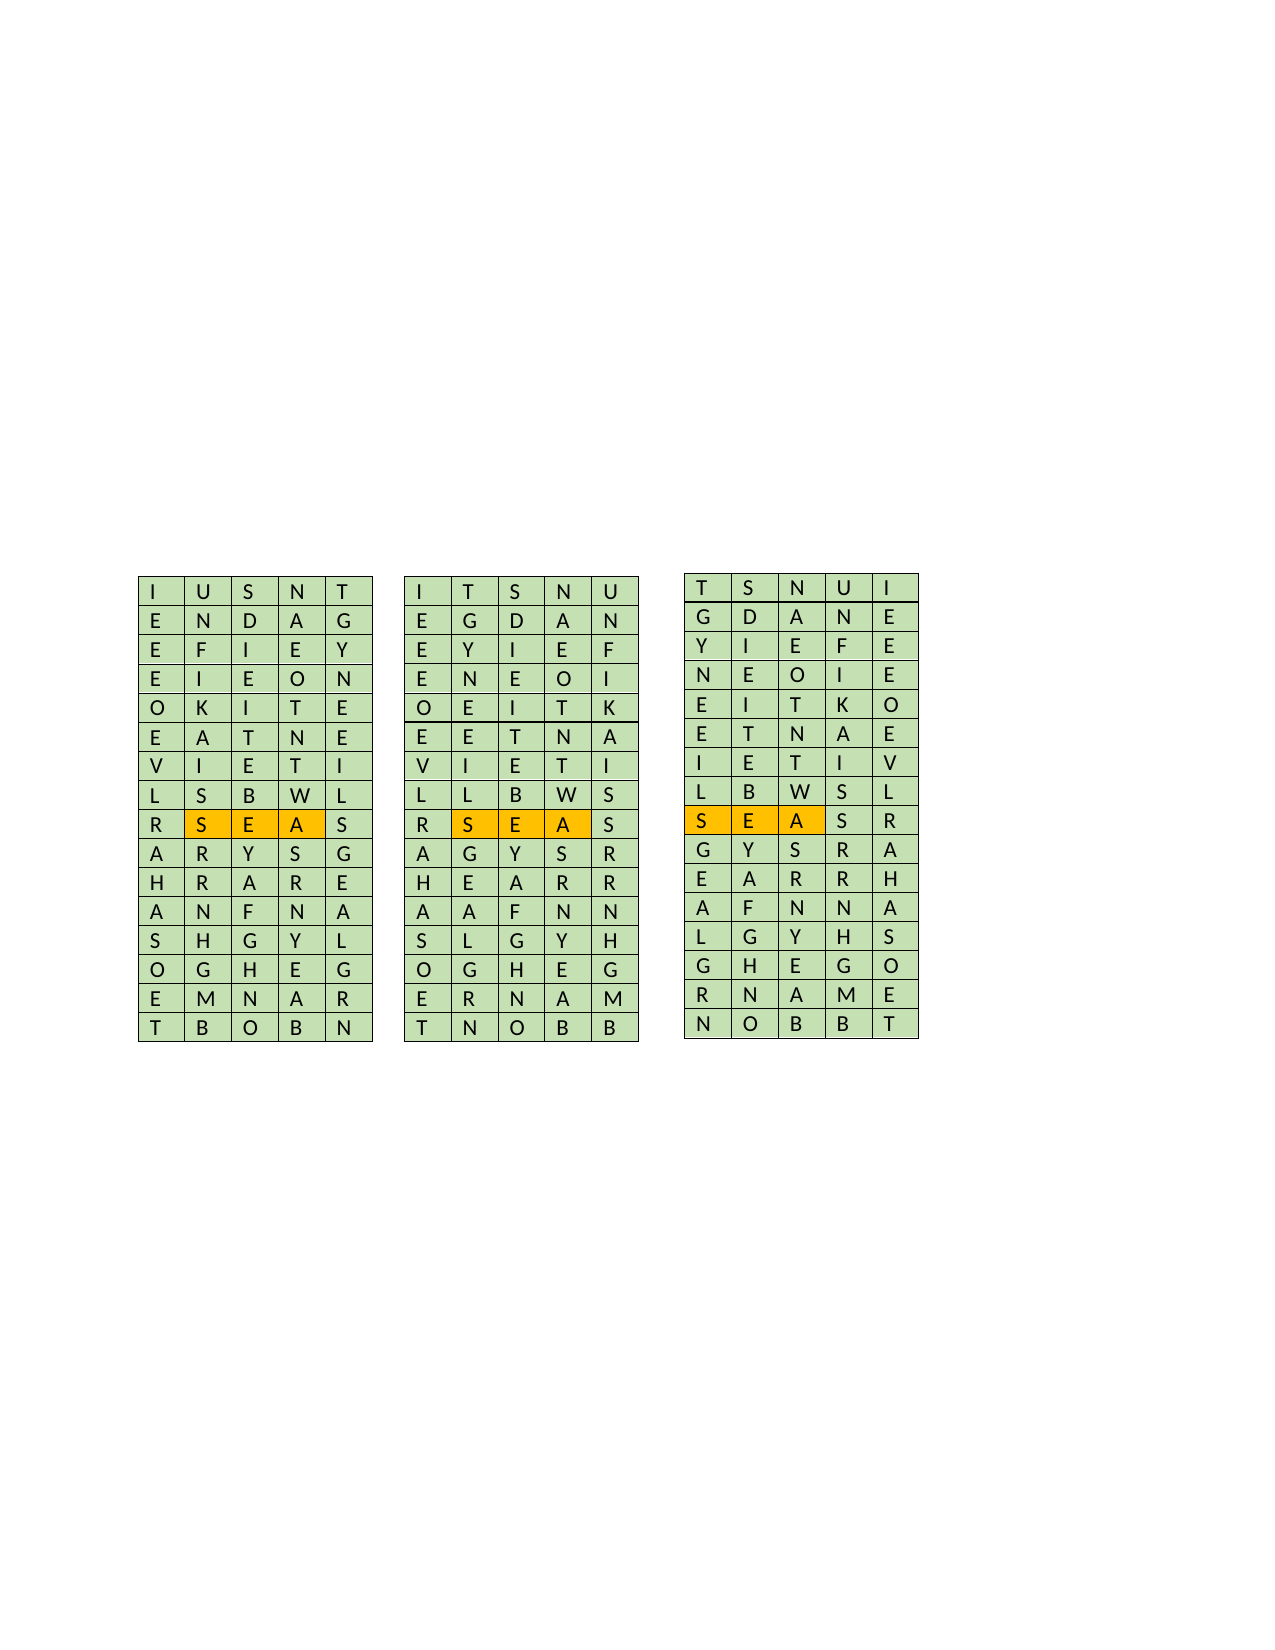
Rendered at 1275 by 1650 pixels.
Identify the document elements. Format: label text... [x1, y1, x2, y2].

table_cell N [545, 723, 591, 751]
table_cell R [185, 868, 231, 896]
table_cell L [405, 781, 451, 809]
table_cell I [185, 752, 231, 780]
table_cell H [826, 922, 872, 950]
table_cell N [279, 897, 325, 925]
table_cell I [499, 694, 544, 721]
table_cell L [685, 922, 731, 950]
table_cell E [873, 603, 918, 631]
table_cell T [405, 1013, 451, 1041]
table_cell R [139, 810, 184, 838]
table_cell A [279, 984, 325, 1012]
table_cell B [779, 1009, 825, 1037]
table_cell T [545, 752, 591, 779]
table_cell N [185, 606, 231, 634]
table_cell E [732, 661, 778, 689]
table_cell K [826, 690, 872, 718]
table_cell O [873, 690, 918, 718]
table_cell V [873, 748, 918, 776]
table_cell G [499, 926, 544, 954]
table_cell N [279, 723, 325, 751]
table_cell O [232, 1013, 278, 1041]
table_cell A [545, 810, 591, 838]
table_cell T [779, 690, 825, 718]
table_header N [279, 577, 325, 605]
table_cell E [139, 635, 184, 663]
table_cell H [592, 926, 638, 954]
table_cell S [826, 777, 872, 805]
table_cell E [139, 665, 184, 692]
table_cell G [326, 839, 372, 867]
table_cell G [185, 955, 231, 983]
table_cell B [732, 777, 778, 805]
table_cell I [826, 661, 872, 689]
table_cell T [499, 723, 544, 751]
table_cell A [873, 893, 918, 921]
table_cell T [279, 694, 325, 722]
table_cell E [139, 606, 184, 634]
table_cell R [279, 868, 325, 896]
table_cell A [452, 897, 498, 925]
table_cell N [826, 603, 872, 631]
table_cell S [326, 810, 372, 838]
table_cell I [685, 748, 731, 776]
table_cell R [826, 864, 872, 892]
table_cell S [185, 781, 231, 809]
table_cell S [185, 810, 231, 838]
table_cell H [732, 951, 778, 979]
table_cell W [279, 781, 325, 809]
table_cell N [779, 719, 825, 747]
table_cell N [326, 665, 372, 692]
table_cell E [232, 752, 278, 780]
table_header S [732, 574, 778, 601]
table_cell T [232, 723, 278, 751]
table_cell I [232, 635, 278, 663]
table_cell F [499, 897, 544, 925]
table_cell L [326, 781, 372, 809]
table_cell R [592, 868, 638, 896]
table_cell H [185, 926, 231, 954]
table_cell E [232, 665, 278, 692]
table_cell I [326, 752, 372, 780]
table_cell S [779, 835, 825, 863]
table_cell A [545, 606, 591, 634]
table_header U [826, 574, 872, 601]
table_cell I [185, 665, 231, 692]
table_cell E [452, 694, 498, 721]
table_cell A [826, 719, 872, 747]
table_header T [326, 577, 372, 605]
table_cell S [545, 839, 591, 867]
table_cell B [592, 1013, 638, 1041]
table_cell S [279, 839, 325, 867]
table_cell G [326, 955, 372, 983]
table_cell F [732, 893, 778, 921]
table_cell K [185, 694, 231, 722]
table_cell A [779, 806, 825, 834]
table_cell A [779, 603, 825, 631]
table_cell I [592, 664, 638, 692]
table_cell F [185, 635, 231, 663]
table_cell E [873, 632, 918, 659]
table_cell E [873, 661, 918, 689]
table_cell R [779, 864, 825, 892]
table_cell F [592, 635, 638, 663]
table_cell B [279, 1013, 325, 1041]
table_cell G [326, 606, 372, 634]
table_cell Y [279, 926, 325, 954]
table_cell N [685, 1009, 731, 1037]
table_cell E [279, 955, 325, 983]
table_cell N [592, 897, 638, 925]
table_cell N [232, 984, 278, 1012]
table_cell A [405, 839, 451, 867]
table_cell E [405, 723, 451, 751]
table_cell N [592, 606, 638, 634]
table_cell N [452, 664, 498, 692]
table_header N [545, 577, 591, 605]
table_cell Y [232, 839, 278, 867]
table_cell T [139, 1013, 184, 1041]
table_cell A [139, 897, 184, 925]
table_header U [185, 577, 231, 605]
table_cell I [499, 635, 544, 663]
table_cell S [139, 926, 184, 954]
table_cell Y [779, 922, 825, 950]
table_cell O [405, 955, 451, 983]
table_cell B [232, 781, 278, 809]
table_cell E [779, 632, 825, 659]
table_cell E [452, 723, 498, 751]
table_cell E [499, 810, 544, 838]
table_header T [685, 574, 731, 601]
table_cell O [279, 665, 325, 692]
table_cell H [499, 955, 544, 983]
table_cell N [826, 893, 872, 921]
table_cell H [232, 955, 278, 983]
table_cell R [326, 984, 372, 1012]
table_cell O [499, 1013, 544, 1041]
table_cell G [685, 951, 731, 979]
table_cell Y [685, 632, 731, 659]
table_cell Y [545, 926, 591, 954]
table_cell I [232, 694, 278, 722]
table_cell R [592, 839, 638, 867]
table_cell N [685, 661, 731, 689]
table_cell I [826, 748, 872, 776]
table_cell O [139, 955, 184, 983]
table_cell A [326, 897, 372, 925]
table_cell T [545, 694, 591, 721]
table_cell L [139, 781, 184, 809]
table_cell R [185, 839, 231, 867]
table_cell B [499, 781, 544, 809]
table_cell E [779, 951, 825, 979]
table_cell B [826, 1009, 872, 1037]
table_cell Y [499, 839, 544, 867]
table_cell E [405, 984, 451, 1012]
table_cell F [232, 897, 278, 925]
table_cell O [732, 1009, 778, 1037]
table_cell A [592, 723, 638, 751]
table_cell Y [452, 635, 498, 663]
table_cell E [732, 806, 778, 834]
table_header N [779, 574, 825, 601]
table_cell S [592, 810, 638, 838]
table_cell Y [326, 635, 372, 663]
table_cell A [779, 980, 825, 1008]
table_cell I [452, 752, 498, 779]
table_cell G [732, 922, 778, 950]
table_cell E [279, 635, 325, 663]
table_cell E [499, 752, 544, 779]
table_header S [232, 577, 278, 605]
table_header I [873, 574, 918, 601]
table_cell H [405, 868, 451, 896]
table_cell E [405, 635, 451, 663]
table_cell E [545, 955, 591, 983]
table_cell N [452, 1013, 498, 1041]
table_cell G [685, 603, 731, 631]
table_header I [139, 577, 184, 605]
table_cell R [405, 810, 451, 838]
table_cell R [826, 835, 872, 863]
table_cell A [499, 868, 544, 896]
table_cell I [732, 690, 778, 718]
table_cell L [326, 926, 372, 954]
table_cell S [592, 781, 638, 809]
table_cell N [779, 893, 825, 921]
table_cell T [279, 752, 325, 780]
table_cell E [545, 635, 591, 663]
table_cell Y [732, 835, 778, 863]
table_cell O [545, 664, 591, 692]
table_cell O [139, 694, 184, 722]
table_cell A [732, 864, 778, 892]
table_cell E [405, 606, 451, 634]
table_cell E [685, 864, 731, 892]
table_cell H [873, 864, 918, 892]
table_cell E [405, 664, 451, 692]
table_cell N [185, 897, 231, 925]
table_cell A [873, 835, 918, 863]
table_cell L [452, 781, 498, 809]
table_cell A [232, 868, 278, 896]
table_cell E [873, 980, 918, 1008]
table_cell A [545, 984, 591, 1012]
table_cell M [592, 984, 638, 1012]
table_cell A [185, 723, 231, 751]
table_cell E [232, 810, 278, 838]
table_cell W [545, 781, 591, 809]
table_cell E [685, 719, 731, 747]
table_cell L [685, 777, 731, 805]
table_cell A [279, 606, 325, 634]
table_cell E [139, 984, 184, 1012]
table_cell V [139, 752, 184, 780]
table_header T [452, 577, 498, 605]
table_cell T [779, 748, 825, 776]
table_cell H [139, 868, 184, 896]
table_cell S [826, 806, 872, 834]
table_cell K [592, 694, 638, 721]
table_cell E [139, 723, 184, 751]
table_cell A [139, 839, 184, 867]
table_cell M [185, 984, 231, 1012]
table_cell N [545, 897, 591, 925]
table_cell T [873, 1009, 918, 1037]
table_cell R [545, 868, 591, 896]
table_header S [499, 577, 544, 605]
table_cell W [779, 777, 825, 805]
table_cell E [499, 664, 544, 692]
table_cell S [452, 810, 498, 838]
table_cell R [685, 980, 731, 1008]
table_cell L [452, 926, 498, 954]
table_cell D [732, 603, 778, 631]
table_cell S [873, 922, 918, 950]
table_cell G [232, 926, 278, 954]
table_cell I [592, 752, 638, 779]
table_cell T [732, 719, 778, 747]
table_cell B [185, 1013, 231, 1041]
table_cell V [405, 752, 451, 779]
table_cell I [732, 632, 778, 659]
table_cell L [873, 777, 918, 805]
table_cell M [826, 980, 872, 1008]
table_cell E [685, 690, 731, 718]
table_cell S [685, 806, 731, 834]
table_cell A [685, 893, 731, 921]
table_cell O [405, 694, 451, 721]
table_cell F [826, 632, 872, 659]
table_cell E [326, 868, 372, 896]
table_cell N [326, 1013, 372, 1041]
table_cell G [452, 955, 498, 983]
table_cell A [279, 810, 325, 838]
table_cell E [873, 719, 918, 747]
table_cell N [499, 984, 544, 1012]
table_cell N [732, 980, 778, 1008]
table_cell B [545, 1013, 591, 1041]
table_cell R [452, 984, 498, 1012]
table_cell S [405, 926, 451, 954]
table_cell O [779, 661, 825, 689]
table_cell G [685, 835, 731, 863]
table_cell G [592, 955, 638, 983]
table_cell G [452, 606, 498, 634]
table_cell E [326, 723, 372, 751]
table_cell G [452, 839, 498, 867]
table_cell D [499, 606, 544, 634]
table_cell D [232, 606, 278, 634]
table_cell G [826, 951, 872, 979]
table_header U [592, 577, 638, 605]
table_cell E [732, 748, 778, 776]
table_cell E [452, 868, 498, 896]
table_cell R [873, 806, 918, 834]
table_cell O [873, 951, 918, 979]
table_header I [405, 577, 451, 605]
table_cell A [405, 897, 451, 925]
table_cell E [326, 694, 372, 722]
